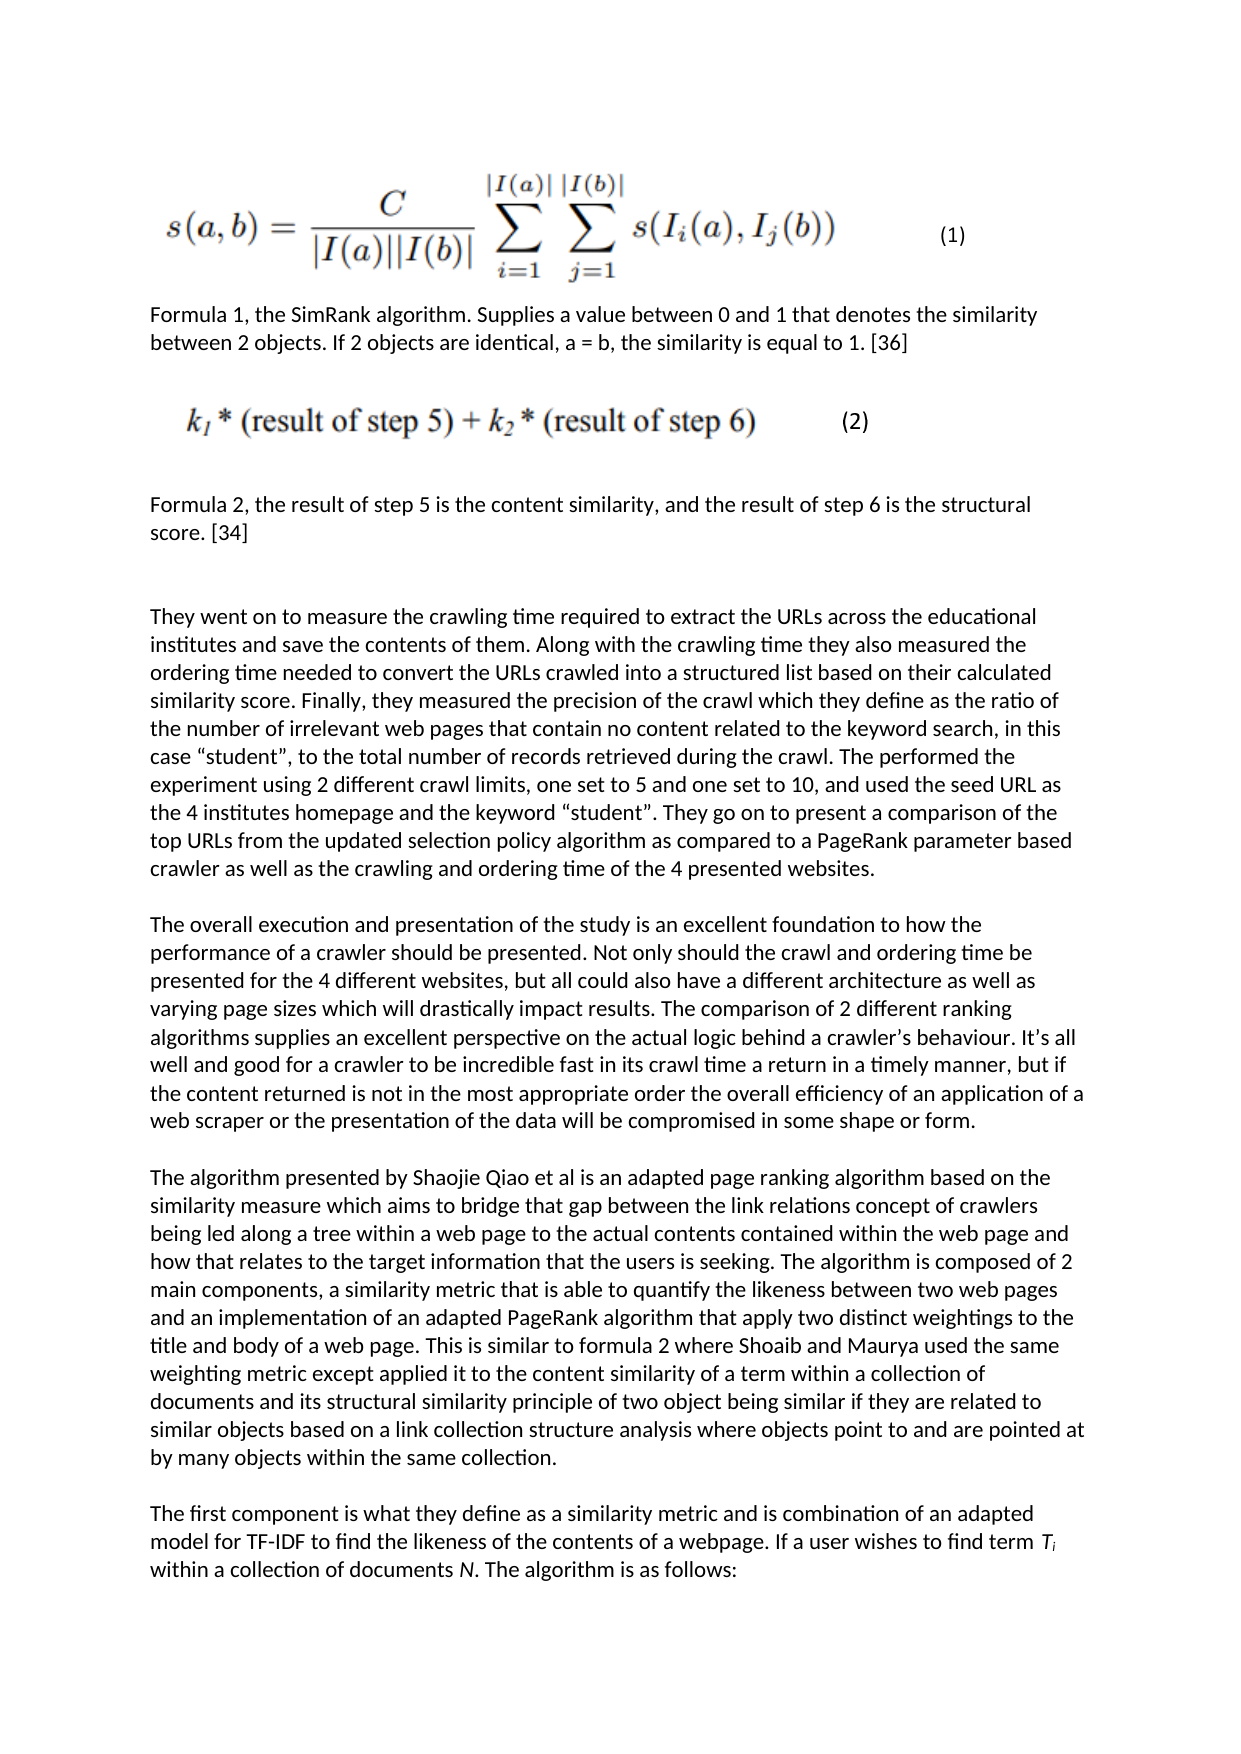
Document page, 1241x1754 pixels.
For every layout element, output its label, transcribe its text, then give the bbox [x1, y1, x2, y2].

text The first component is what they define as a similarity metric and is combination of an adapted model for TF-IDF to find the likeness of the contents of a webpage. If a user wishes to find term Ti within a collection of documents N. The algorithm is as follows: [150, 1499, 1090, 1583]
picture [833, 400, 878, 445]
picture [150, 387, 783, 463]
picture [933, 216, 971, 255]
text Formula 2, the result of step 5 is the content similarity, and the result of step 6 is the structural score. [34] [150, 490, 1090, 546]
text They went on to measure the crawling time required to extract the URLs across the educational institutes and save the contents of them. Along with the crawling time they also measured the ordering time needed to convert the URLs crawled into a structured list based on their calculated similarity score. Finally, they measured the precision of the crawl which they define as the ratio of the number of irrelevant web pages that contain no content related to the keyword search, in this case “student”, to the total number of records retrieved during the crawl. The performed the experiment using 2 different crawl limits, one set to 5 and one set to 10, and used the seed URL as the 4 institutes homepage and the keyword “student”. They go on to present a comparison of the top URLs from the updated selection policy algorithm as compared to a PageRank parameter based crawler as well as the crawling and ordering time of the 4 presented websites. [150, 602, 1090, 882]
text The algorithm presented by Shaojie Qiao et al is an adapted page ranking algorithm based on the similarity measure which aims to bridge that gap between the link relations concept of crawlers being led along a tree within a web page to the actual contents contained within the web page and how that relates to the target information that the users is seeking. The algorithm is composed of 2 main components, a similarity metric that is able to quantify the likeness between two web pages and an implementation of an adapted PageRank algorithm that apply two distinct weightings to the title and body of a web page. This is similar to formula 2 where Shoaib and Maurya used the same weighting metric except applied it to the content similarity of a term within a collection of documents and its structural similarity principle of two object being similar if they are related to similar objects based on a link collection structure analysis where objects point to and are pointed at by many objects within the same collection. [150, 1163, 1090, 1471]
picture [150, 149, 872, 300]
text The overall execution and presentation of the study is an excellent foundation to how the performance of a crawler should be presented. Not only should the crawl and ordering time be presented for the 4 different websites, but all could also have a different architecture as well as varying page sizes which will drastically impact results. The comparison of 2 different ranking algorithms supplies an excellent perspective on the actual logic behind a crawler’s behaviour. It’s all well and good for a crawler to be incredible fast in its crawl time a return in a timely manner, but if the content returned is not in the most appropriate order the overall efficiency of an application of a web scraper or the presentation of the data will be compromised in some shape or form. [150, 911, 1090, 1135]
